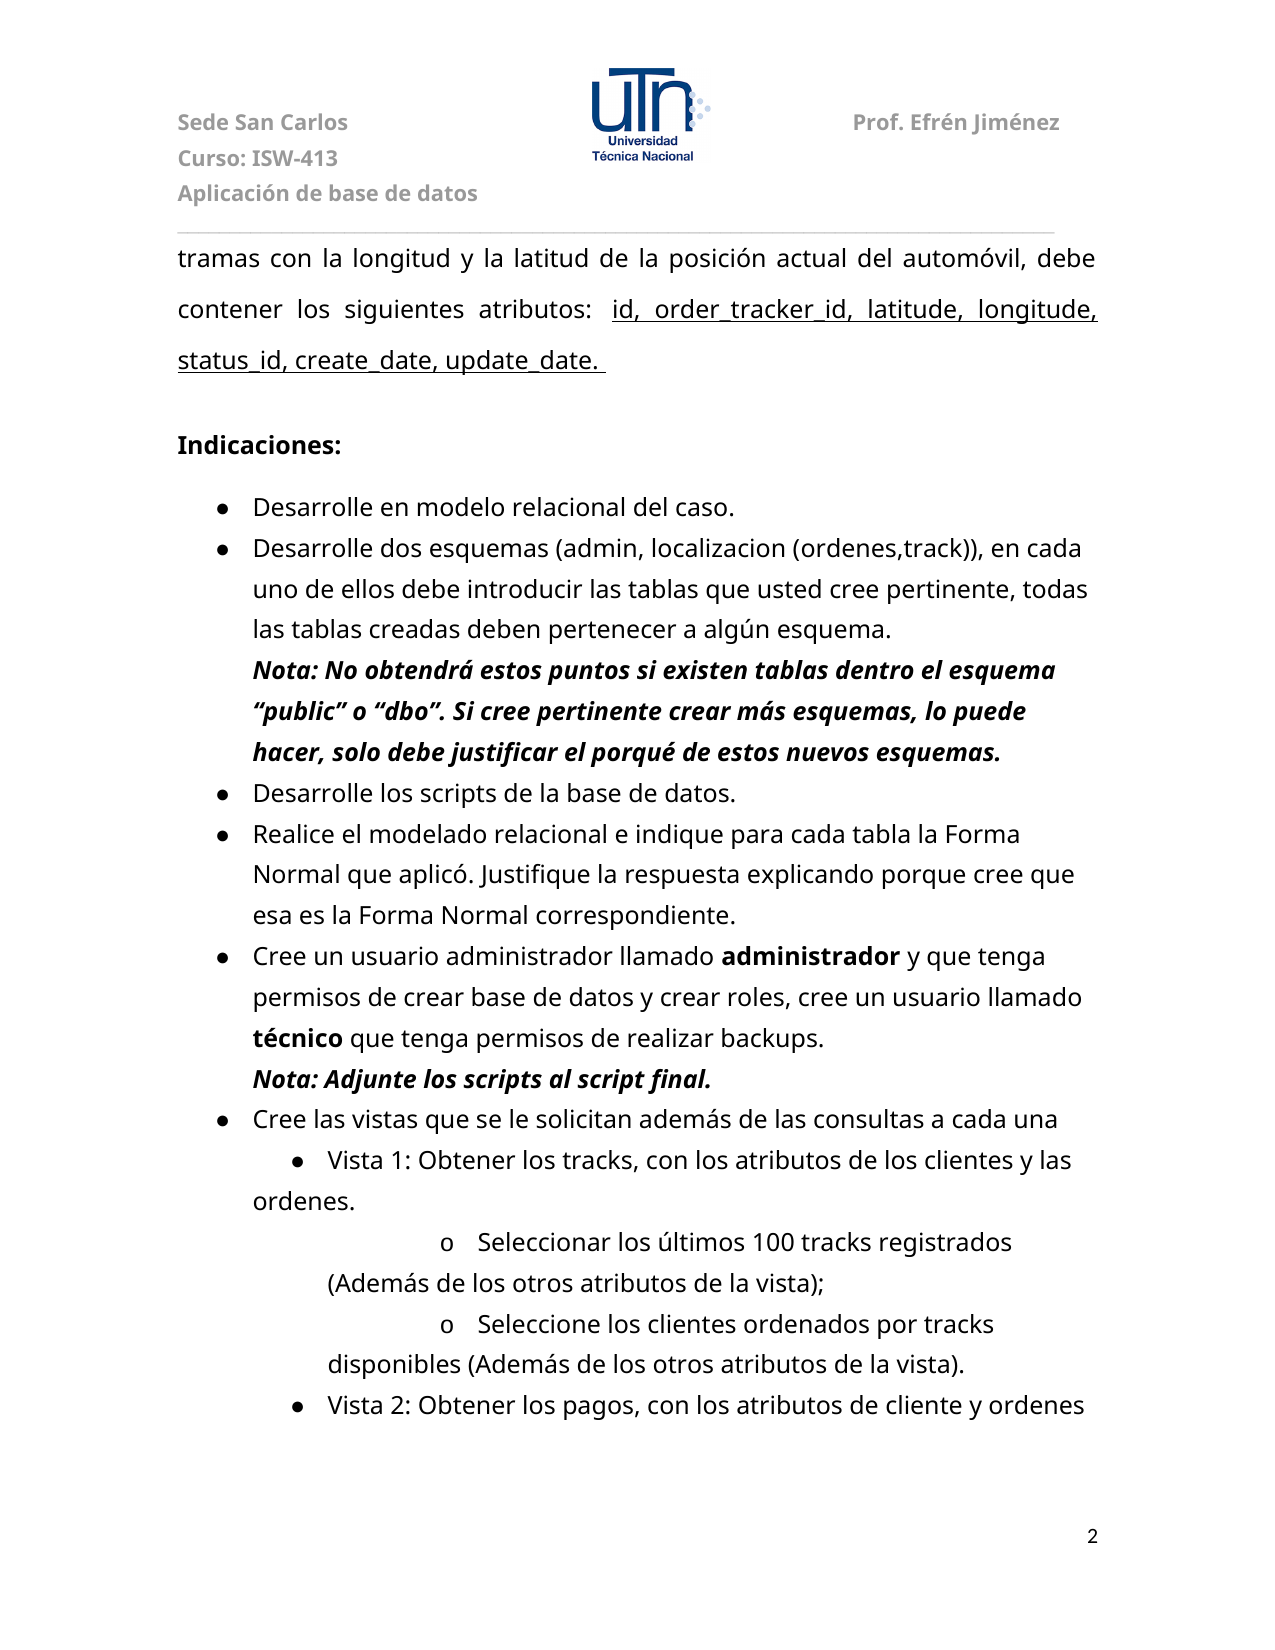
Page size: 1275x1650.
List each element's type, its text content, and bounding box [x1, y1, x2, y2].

list Seleccionar los últimos 100 tracks registrados (Además de los otros atributos de la vista); [327, 1224, 1098, 1299]
list Cree un usuario administrador llamado administrador y que tenga permisos de crear base de datos y crear roles, cree un usuario llamado técnico que tenga permisos de realizar backups. [215, 939, 1098, 1054]
list Cree las vistas que se le solicitan además de las consultas a cada una [215, 1102, 1098, 1136]
text Nota: No obtendrá estos puntos si existen tablas dentro el esquema “public” o “dbo”. Si cree pertinente crear más esquemas, lo puede hacer, solo debe justificar el porqué de estos nuevos esquemas. [252, 653, 1098, 769]
list Desarrolle dos esquemas (admin, localizacion (ordenes,track)), en cada uno de ellos debe introducir las tablas que usted cree pertinente, todas las tablas creadas deben pertenecer a algún esquema. [215, 530, 1098, 646]
list Seleccione los clientes ordenados por tracks disponibles (Además de los otros atributos de la vista). [327, 1306, 1098, 1381]
list Desarrolle los scripts de la base de datos. [215, 775, 1098, 809]
list Vista 1: Obtener los tracks, con los atributos de los clientes y las ordenes. [252, 1143, 1098, 1218]
picture [592, 68, 711, 163]
list Desarrolle en modelo relacional del caso. [215, 489, 1098, 524]
list Vista 2: Obtener los pagos, con los atributos de cliente y ordenes [252, 1388, 1098, 1422]
text Nota: Adjunte los scripts al script final. [252, 1061, 1098, 1095]
list Realice el modelado relacional e indique para cada tabla la Forma Normal que aplicó. Justifique la respuesta explicando porque cree que esa es la Forma Normal correspondiente. [215, 816, 1098, 932]
text Indicaciones: [177, 428, 1098, 462]
